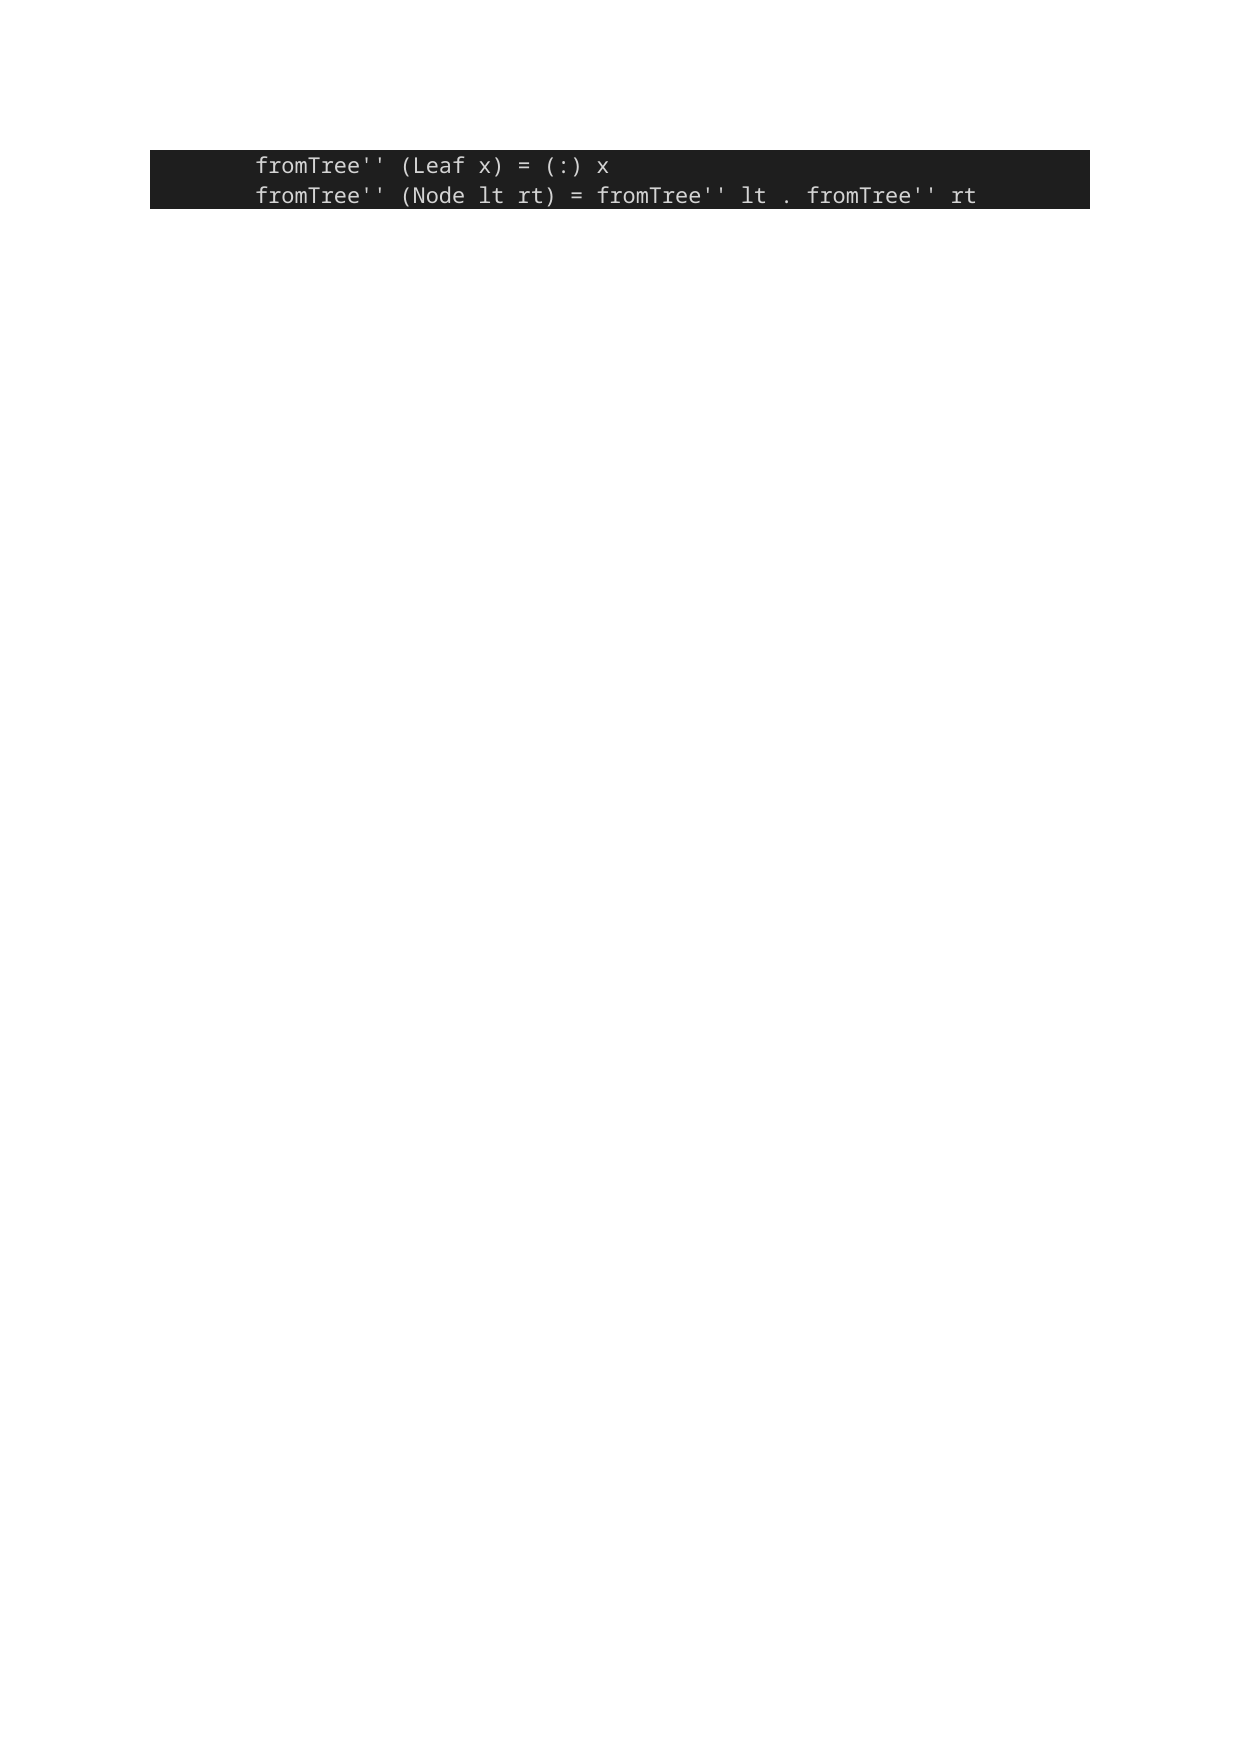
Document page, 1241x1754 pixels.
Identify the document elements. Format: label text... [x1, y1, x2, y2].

text fromTree'' (Node lt rt) = fromTree'' lt . fromTree'' rt [150, 180, 1090, 209]
text fromTree'' (Leaf x) = (:) x [150, 150, 1090, 180]
